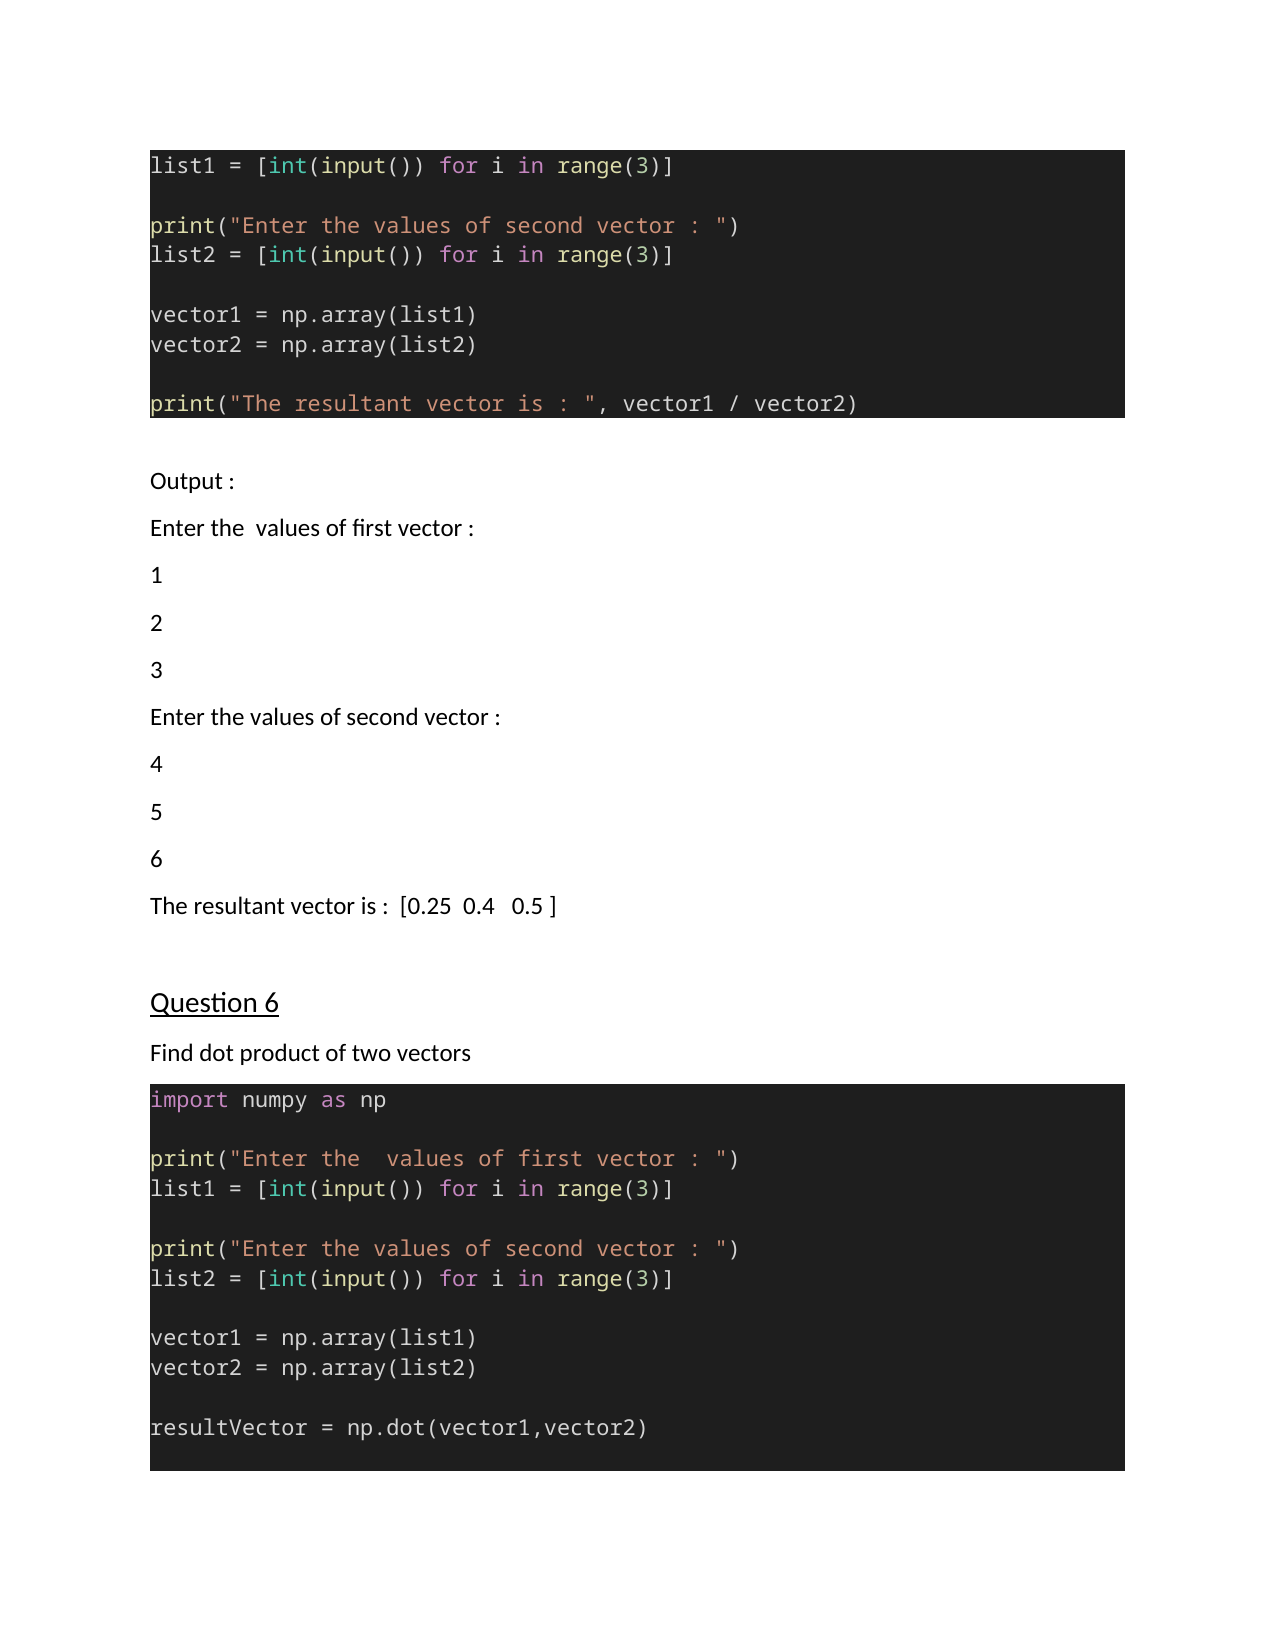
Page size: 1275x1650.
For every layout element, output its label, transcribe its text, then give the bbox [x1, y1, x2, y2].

text vector1 = np.array(list1) [150, 1322, 1125, 1352]
text resultVector = np.dot(vector1,vector2) [150, 1412, 1125, 1441]
text 3 [150, 654, 1125, 684]
text list1 = [int(input()) for i in range(3)] [150, 150, 1125, 180]
text list2 = [int(input()) for i in range(3)] [150, 239, 1125, 269]
text print("Enter the values of second vector : ") [150, 209, 1125, 239]
text 1 [150, 560, 1125, 590]
text The resultant vector is : [0.25 0.4 0.5 ] [150, 890, 1125, 921]
text print("Enter the values of second vector : ") [150, 1233, 1125, 1263]
text Enter the values of first vector : [150, 512, 1125, 543]
text Question 6 [150, 984, 1125, 1020]
text vector2 = np.array(list2) [150, 329, 1125, 358]
text 5 [150, 796, 1125, 826]
text print("Enter the values of first vector : ") [150, 1143, 1125, 1173]
text 4 [150, 748, 1125, 779]
text Find dot product of two vectors [150, 1037, 1125, 1067]
text import numpy as np [150, 1084, 1125, 1114]
text vector2 = np.array(list2) [150, 1352, 1125, 1382]
text list2 = [int(input()) for i in range(3)] [150, 1263, 1125, 1292]
text Output : [150, 465, 1125, 496]
text list1 = [int(input()) for i in range(3)] [150, 1173, 1125, 1203]
text Enter the values of second vector : [150, 701, 1125, 732]
text 6 [150, 843, 1125, 873]
text print("The resultant vector is : ", vector1 / vector2) [150, 388, 1125, 418]
text vector1 = np.array(list1) [150, 299, 1125, 329]
text 2 [150, 607, 1125, 637]
